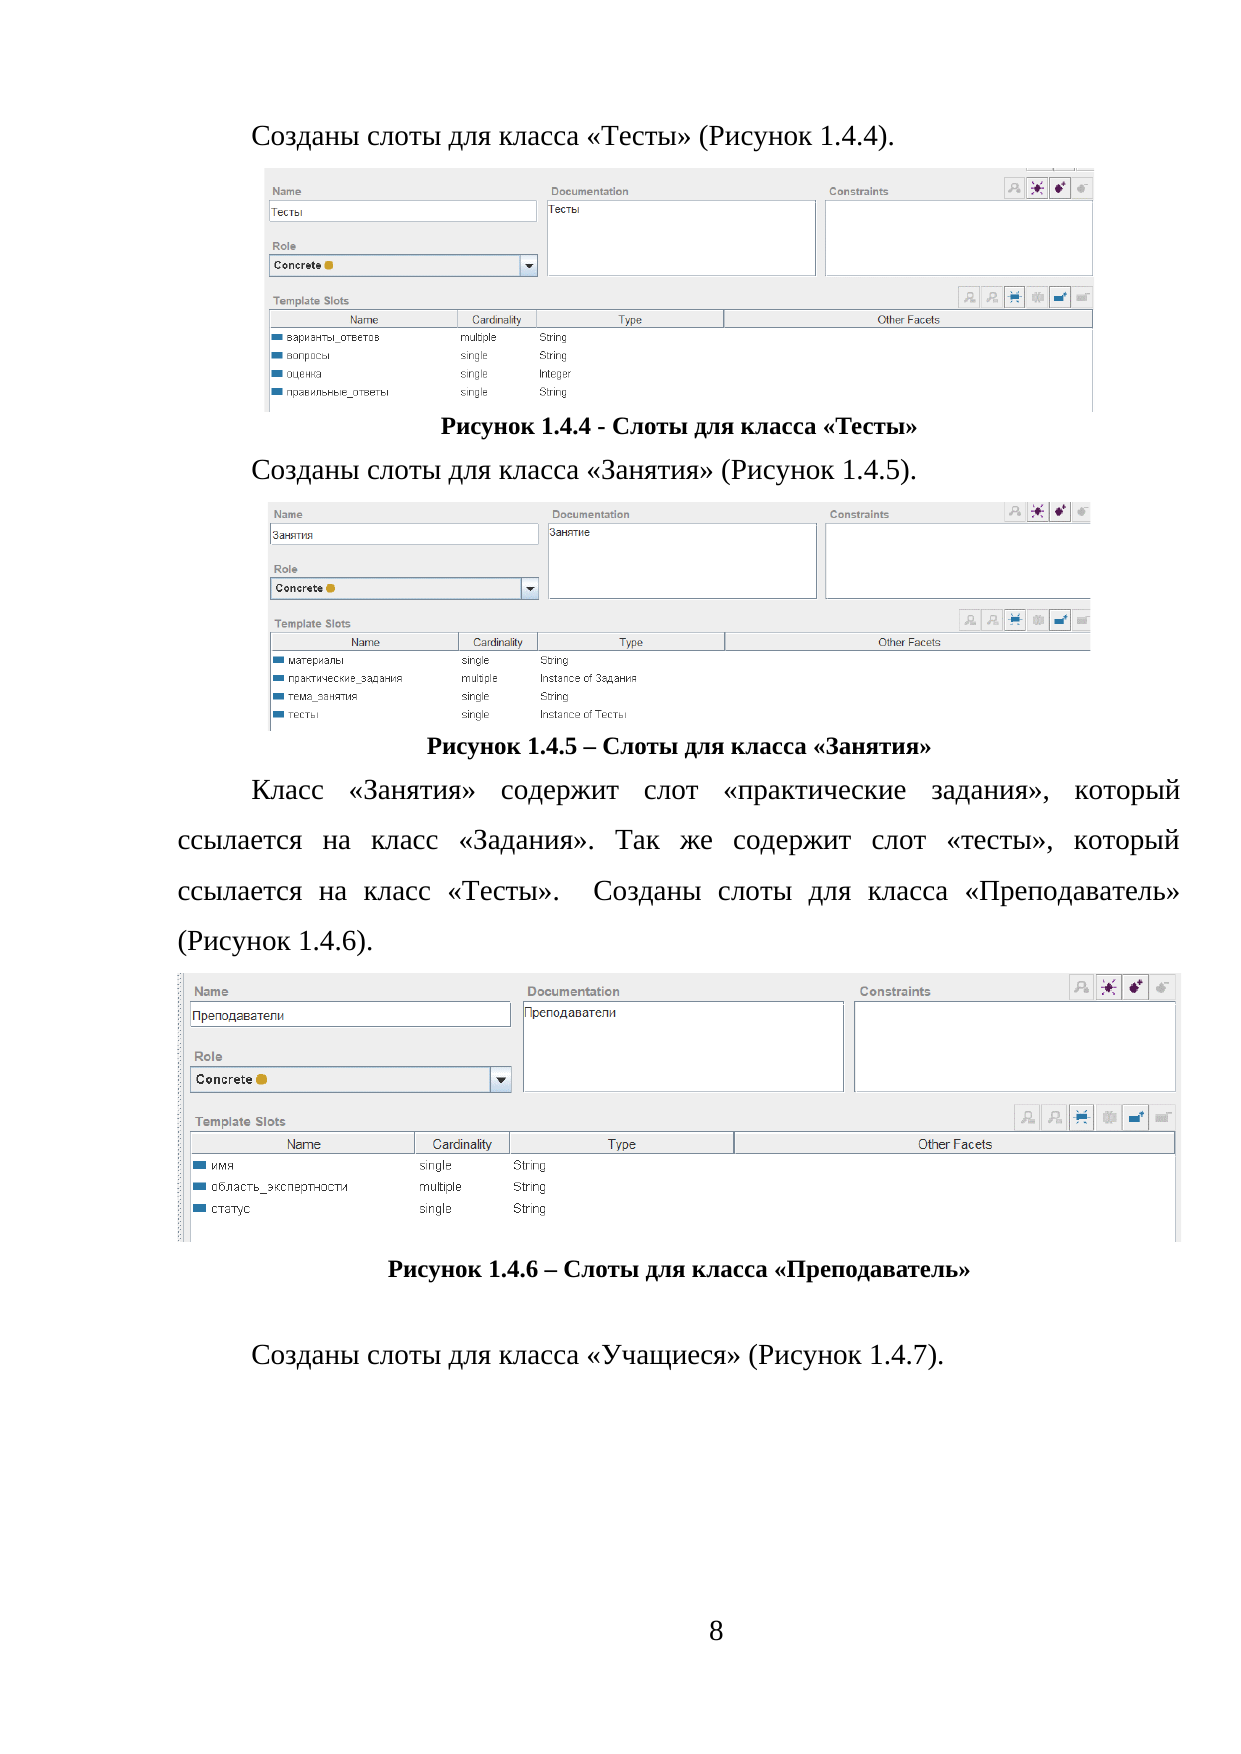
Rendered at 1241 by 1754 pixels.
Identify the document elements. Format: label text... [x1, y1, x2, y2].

picture [267, 502, 1091, 731]
text Рисунок 1.4.6 – Слоты для класса «Преподаватель» [177, 1254, 1181, 1283]
text Созданы слоты для класса «Занятия» (Рисунок 1.4.5). [177, 452, 1181, 486]
text Рисунок 1.4.5 – Слоты для класса «Занятия» [177, 731, 1181, 759]
picture [264, 168, 1095, 412]
text Класс «Занятия» содержит слот «практические задания», который ссылается на класс «Задания». Так же содержит слот «тесты», который ссылается на класс «Тесты». Созданы слоты для класса «Преподаватель» (Рисунок 1.4.6). [177, 772, 1181, 956]
text Созданы слоты для класса «Учащиеся» (Рисунок 1.4.7). [177, 1337, 1181, 1371]
text Рисунок 1.4.4 - Слоты для класса «Тесты» [177, 411, 1181, 440]
text Созданы слоты для класса «Тесты» (Рисунок 1.4.4). [177, 118, 1181, 152]
picture [177, 973, 1182, 1242]
